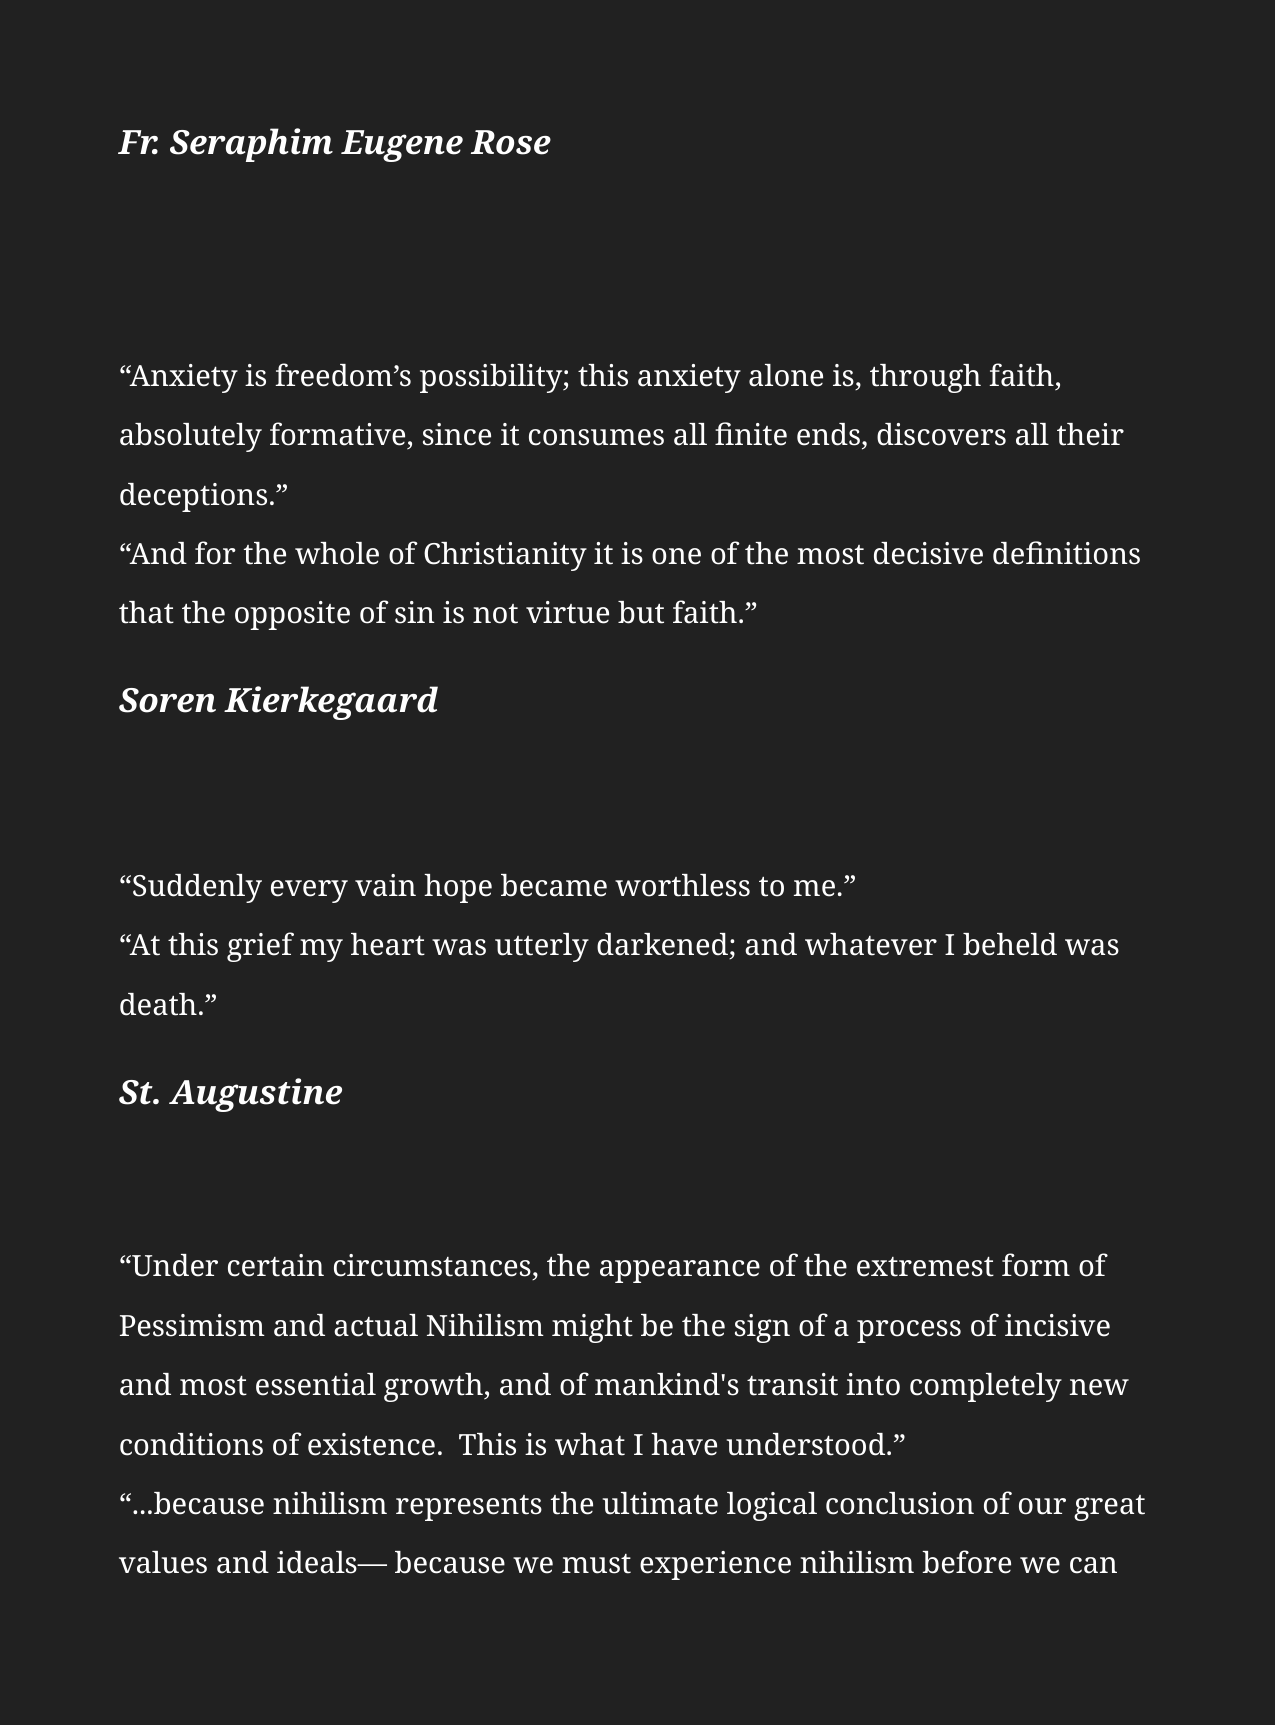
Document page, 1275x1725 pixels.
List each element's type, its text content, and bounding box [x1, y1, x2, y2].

text “At this grief my heart was utterly darkened; and whatever I beheld was death.” [118, 924, 1156, 1024]
text Soren Kierkegaard [118, 677, 1156, 723]
text St. Augustine [118, 1068, 1156, 1114]
text “Anxiety is freedom’s possibility; this anxiety alone is, through faith, absolutely formative, since it consumes all finite ends, discovers all their deceptions.” [118, 355, 1156, 513]
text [118, 1483, 1156, 1582]
text “Under certain circumstances, the appearance of the extremest form of Pessimism and actual Nihilism might be the sign of a process of incisive and most essential growth, and of mankind's transit into completely new conditions of existence. This is what I have understood.” [118, 1245, 1156, 1463]
text “Suddenly every vain hope became worthless to me.” [118, 865, 1156, 905]
text “And for the whole of Christianity it is one of the most decisive definitions that the opposite of sin is not virtue but faith.” [118, 533, 1156, 632]
text Fr. Seraphim Eugene Rose [118, 118, 1156, 164]
